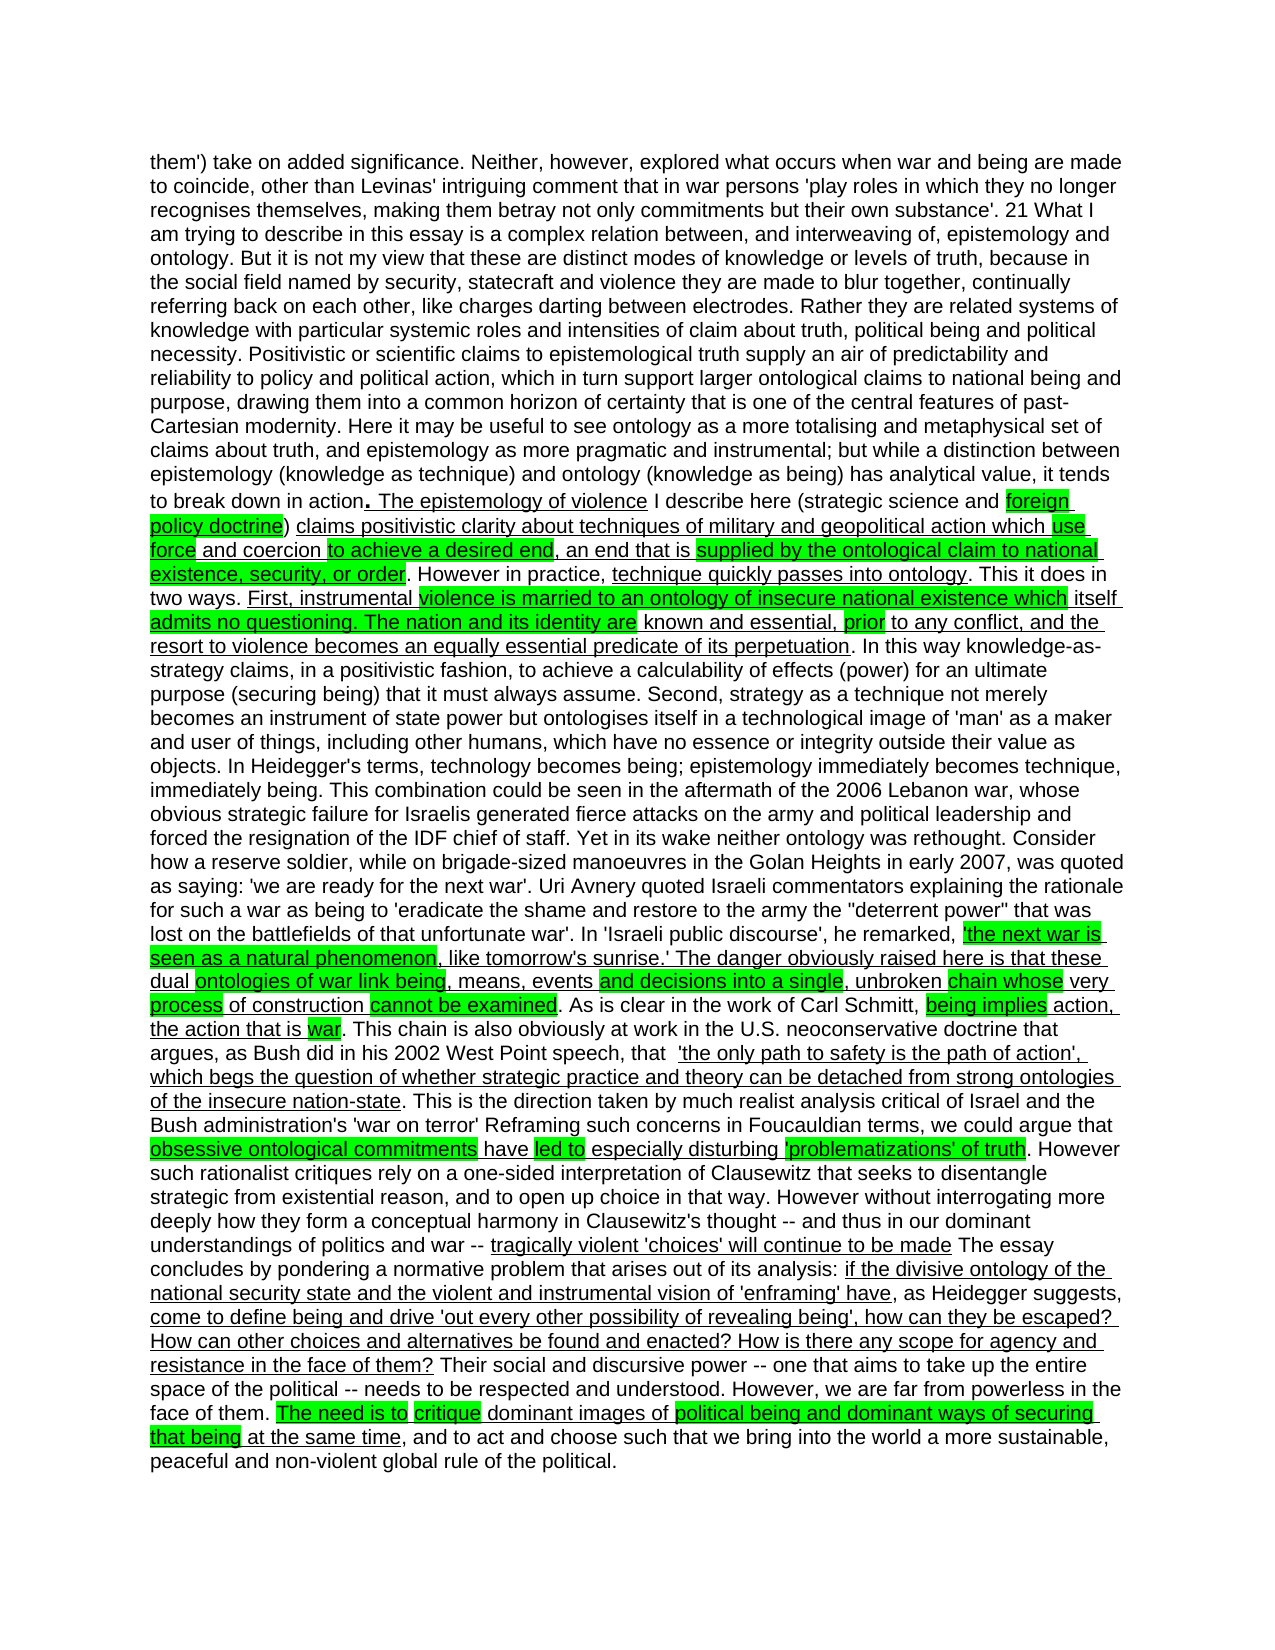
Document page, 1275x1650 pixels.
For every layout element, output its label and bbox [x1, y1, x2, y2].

text [150, 150, 1125, 1472]
